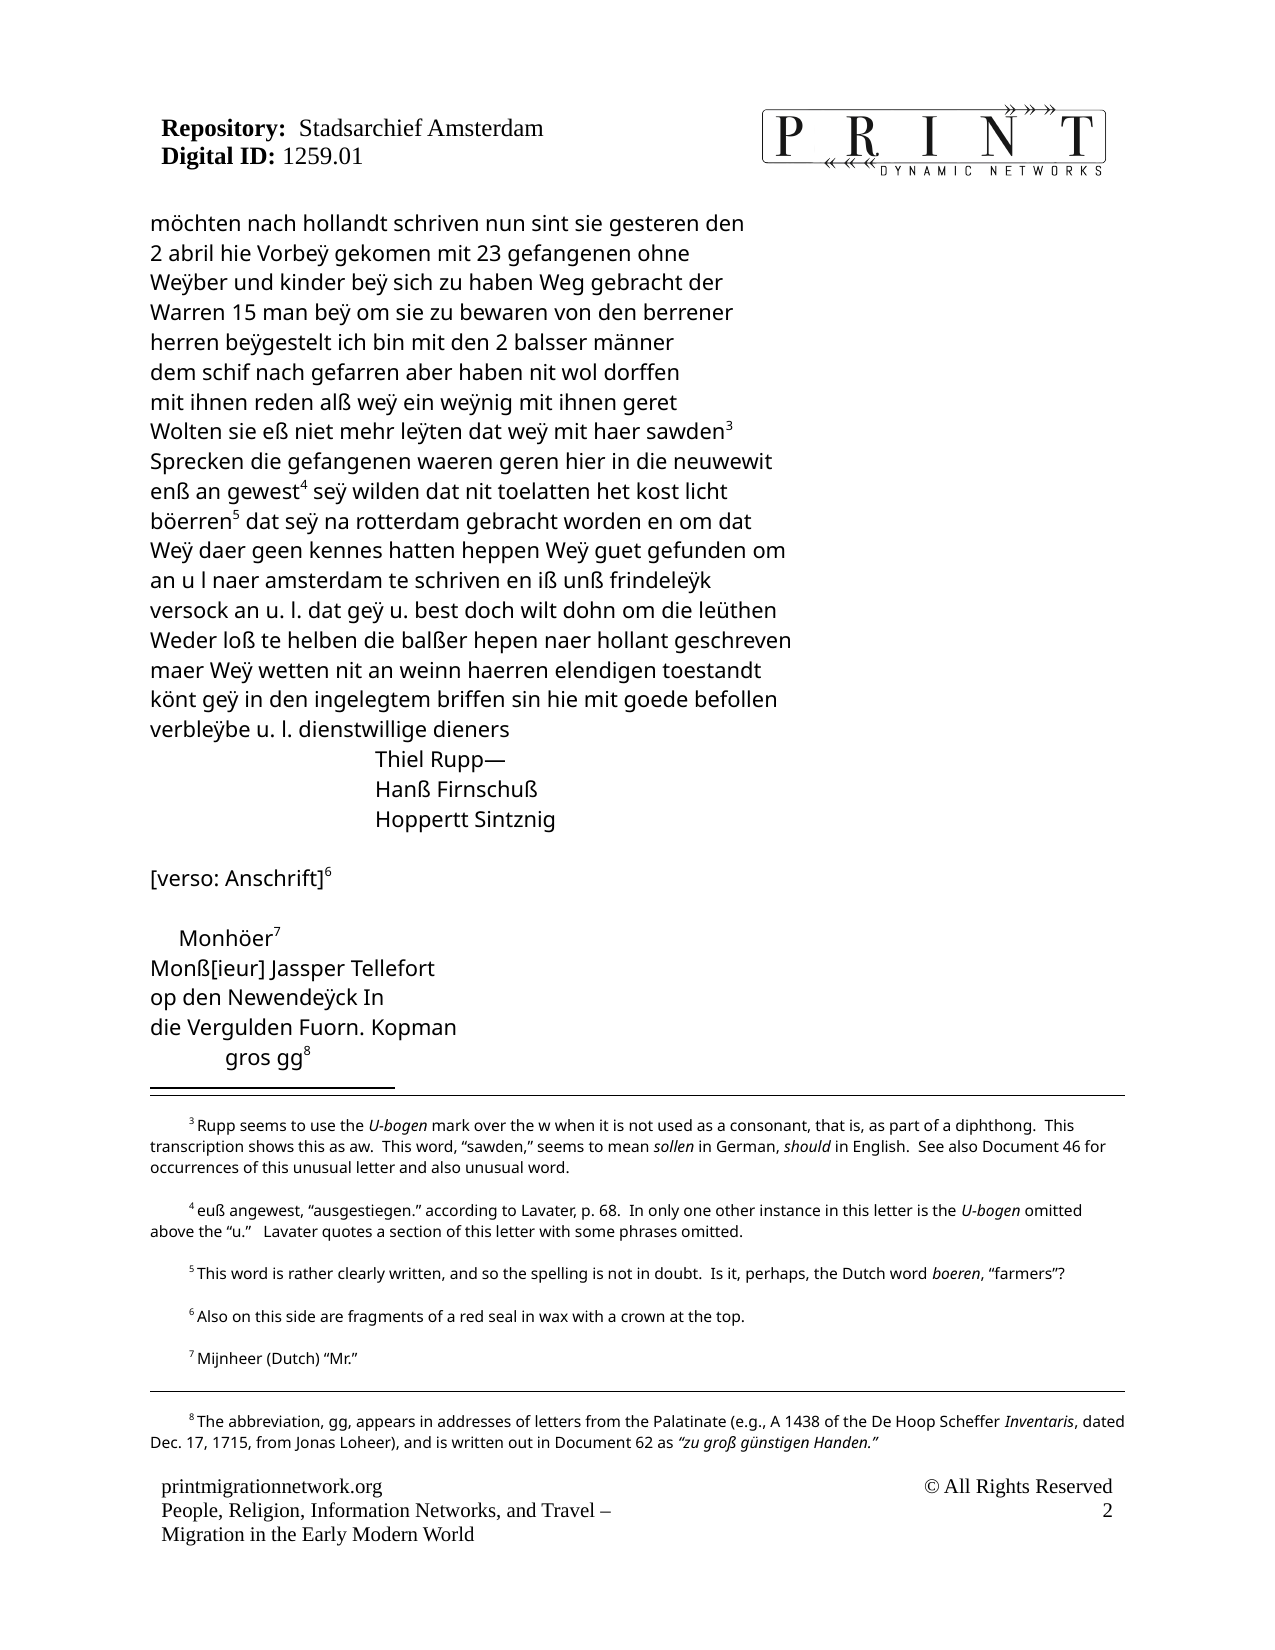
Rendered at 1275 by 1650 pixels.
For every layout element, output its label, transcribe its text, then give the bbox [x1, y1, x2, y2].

text Wolten sie eß niet mehr leÿten dat weÿ mit haer sawden [150, 416, 1125, 446]
text [verso: Anschrift] [150, 863, 1125, 893]
text dem schif nach gefarren aber haben nit wol dorffen [150, 357, 1125, 387]
text op den Newendeÿck In [150, 982, 1125, 1012]
text die Vergulden Fuorn. Kopman [150, 1012, 1125, 1042]
text Weder loß te helben die balßer hepen naer hollant geschreven [150, 625, 1125, 655]
text mit ihnen reden alß weÿ ein weÿnig mit ihnen geret [150, 387, 1125, 416]
text an u l naer amsterdam te schriven en iß unß frindeleÿk [150, 565, 1125, 595]
text Thiel Rupp— [150, 744, 1125, 774]
text böerren dat seÿ na rotterdam gebracht worden en om dat [150, 506, 1125, 536]
text möchten nach hollandt schriven nun sint sie gesteren den [150, 208, 1125, 238]
text maer Weÿ wetten nit an weinn haerren elendigen toestandt [150, 655, 1125, 684]
text herren beÿgestelt ich bin mit den 2 balsser männer [150, 327, 1125, 357]
text Monhöer [150, 923, 1125, 953]
text Hanß Firnschuß [150, 774, 1125, 804]
text könt geÿ in den ingelegtem briffen sin hie mit goede befollen [150, 684, 1125, 714]
text Warren 15 man beÿ om sie zu bewaren von den berrener [150, 297, 1125, 327]
text versock an u. l. dat geÿ u. best doch wilt dohn om die leüthen [150, 595, 1125, 625]
text Hoppertt Sintznig [150, 804, 1125, 833]
text 2 abril hie Vorbeÿ gekomen mit 23 gefangenen ohne [150, 238, 1125, 267]
text verbleÿbe u. l. dienstwillige dieners [150, 714, 1125, 744]
text gros gg [150, 1042, 1125, 1072]
text Monß[ieur] Jassper Tellefort [150, 953, 1125, 982]
text enß an gewest seÿ wilden dat nit toelatten het kost licht [150, 476, 1125, 506]
text Weÿ daer geen kennes hatten heppen Weÿ guet gefunden om [150, 536, 1125, 565]
picture [755, 103, 1113, 179]
text Sprecken die gefangenen waeren geren hier in die neuwewit [150, 446, 1125, 476]
text Weÿber und kinder beÿ sich zu haben Weg gebracht der [150, 267, 1125, 297]
